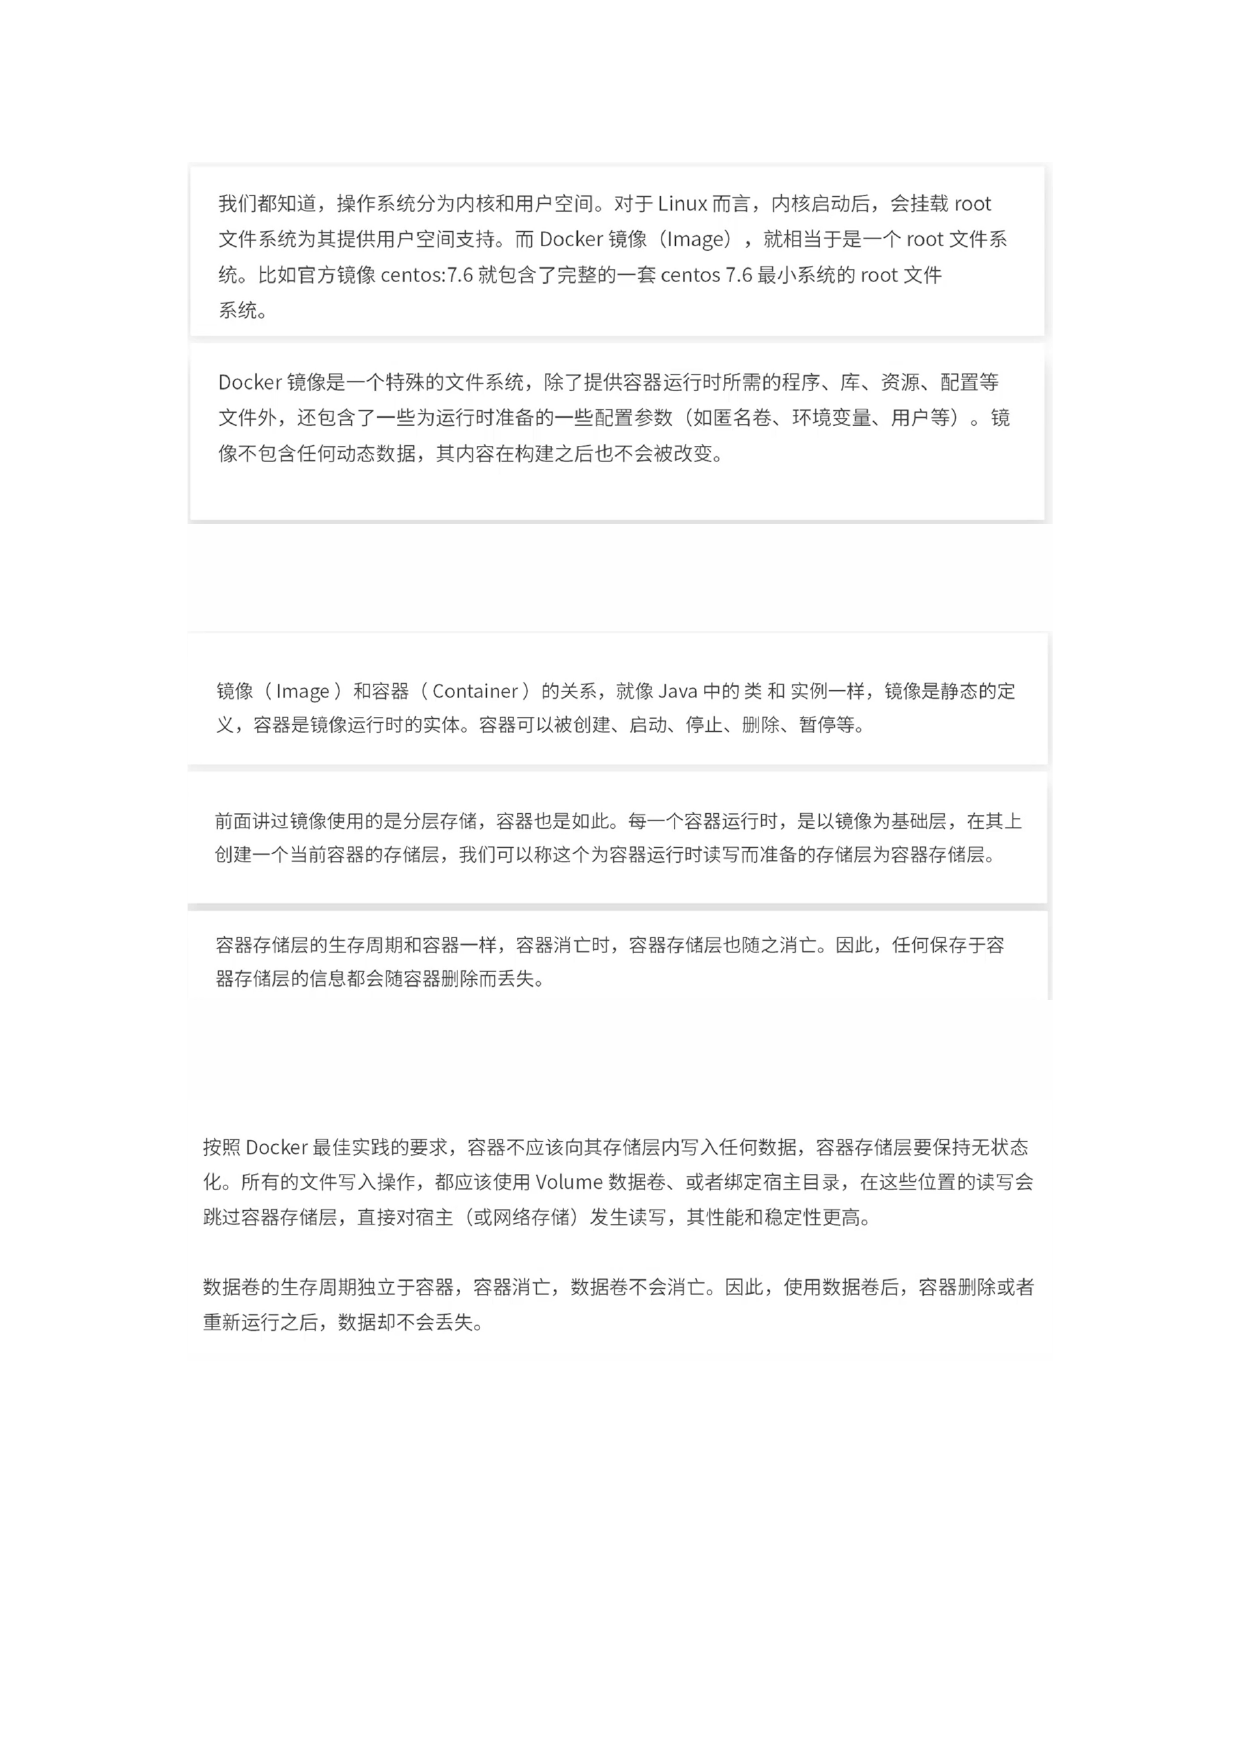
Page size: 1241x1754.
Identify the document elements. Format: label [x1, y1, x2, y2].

picture [187, 1100, 1053, 1353]
picture [187, 631, 1053, 1000]
picture [187, 162, 1053, 524]
